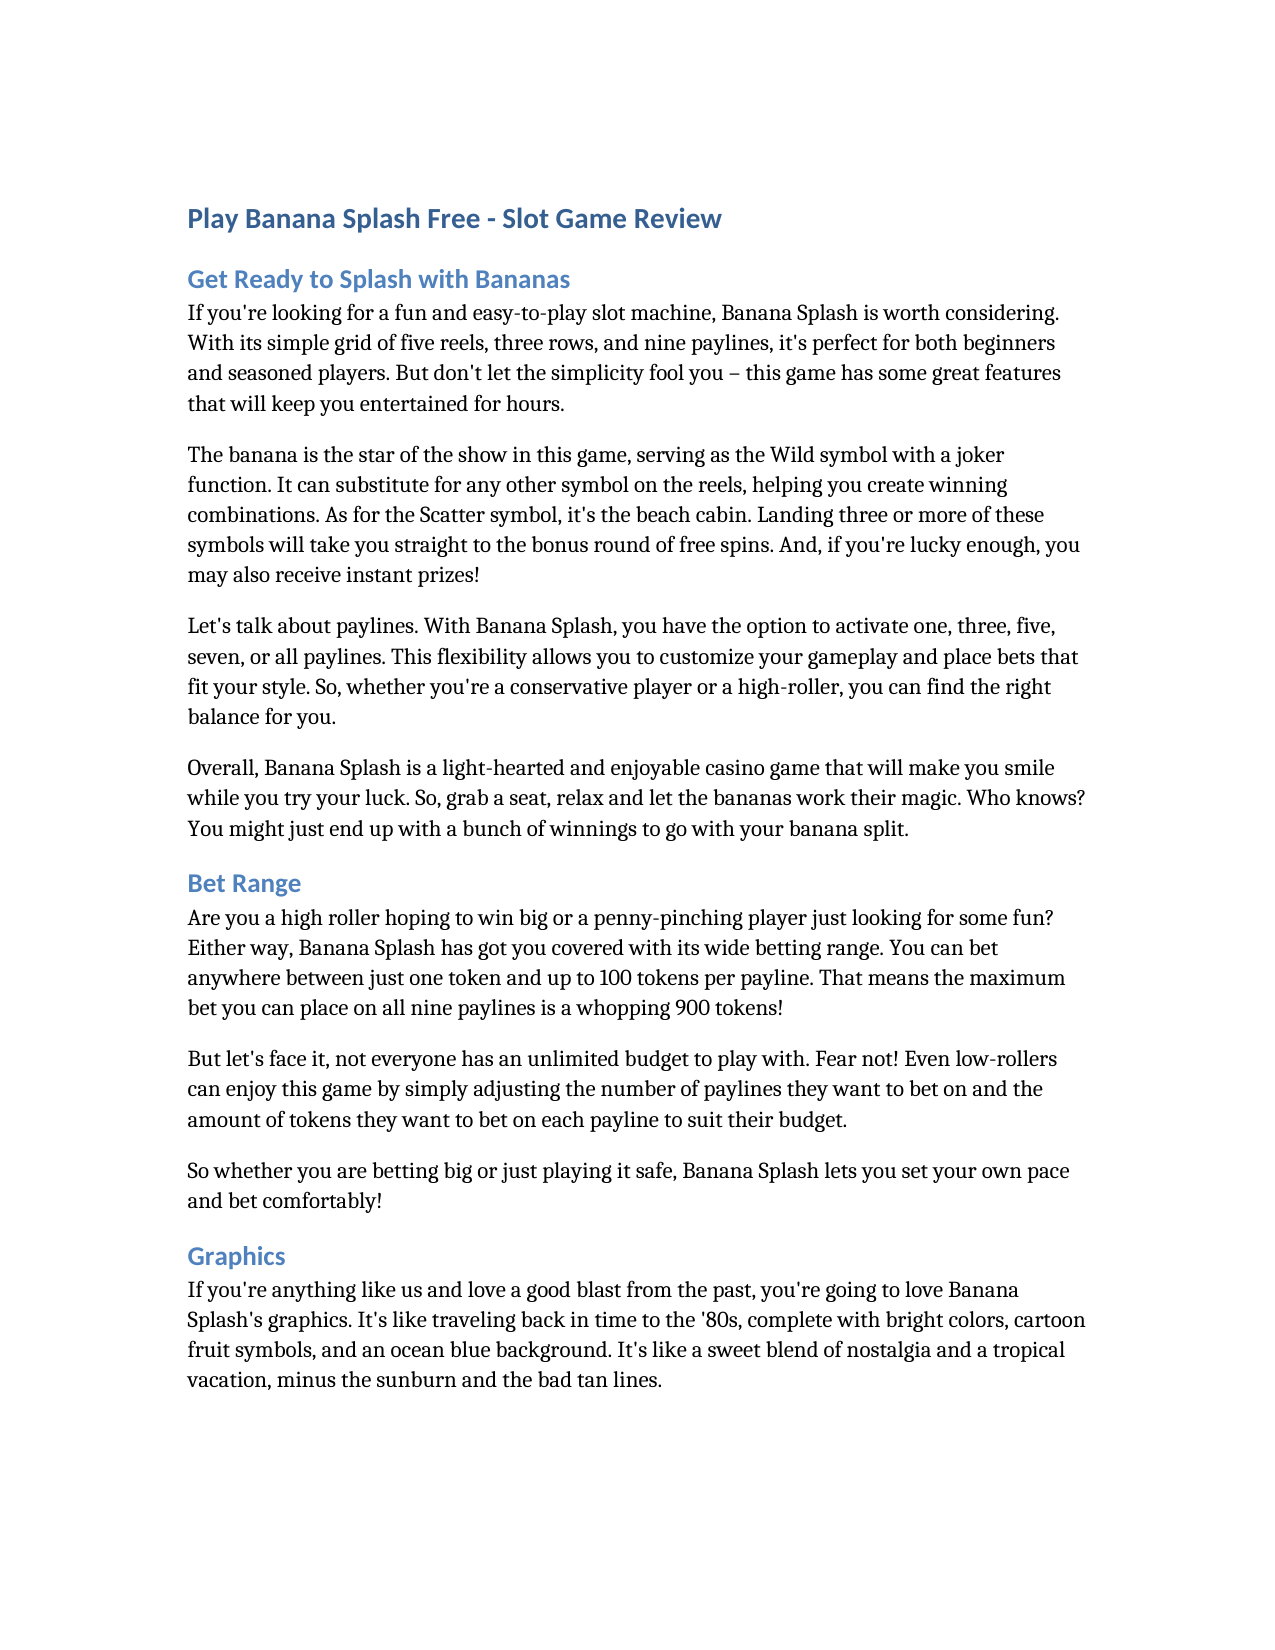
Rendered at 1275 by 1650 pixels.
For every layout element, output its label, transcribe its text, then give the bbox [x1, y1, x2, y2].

subtitle Get Ready to Splash with Bananas [187, 262, 1087, 295]
subtitle Bet Range [187, 866, 1087, 899]
subtitle Graphics [187, 1239, 1087, 1272]
text If you're looking for a fun and easy-to-play slot machine, Banana Splash is worth considering. With its simple grid of five reels, three rows, and nine paylines, it's perfect for both beginners and seasoned players. But don't let the simplicity fool you – this game has some great features that will keep you entertained for hours. [187, 300, 1087, 417]
text But let's face it, not everyone has an unlimited budget to play with. Fear not! Even low-rollers can enjoy this game by simply adjusting the number of paylines they want to bet on and the amount of tokens they want to bet on each payline to suit their budget. [187, 1046, 1087, 1133]
text Let's talk about paylines. With Banana Splash, you have the option to activate one, three, five, seven, or all paylines. This flexibility allows you to customize your gameplay and place bets that fit your style. So, whether you're a conservative player or a high-roller, you can find the right balance for you. [187, 613, 1087, 730]
text If you're anything like us and love a good blast from the past, you're going to love Banana Splash's graphics. It's like traveling back in time to the '80s, complete with bright colors, cartoon fruit symbols, and an ocean blue background. It's like a sweet blend of nostalgia and a tropical vacation, minus the sunburn and the bad tan lines. [187, 1277, 1087, 1393]
text The banana is the star of the show in this game, serving as the Wild symbol with a joker function. It can substitute for any other symbol on the reels, helping you create winning combinations. As for the Scatter symbol, it's the beach cabin. Landing three or more of these symbols will take you straight to the bonus round of free spins. And, if you're lucky enough, you may also receive instant prizes! [187, 441, 1087, 588]
subtitle Play Banana Splash Free - Slot Game Review [187, 200, 1087, 236]
text So whether you are betting big or just playing it safe, Banana Splash lets you set your own pace and bet comfortably! [187, 1157, 1087, 1214]
text Overall, Banana Splash is a light-hearted and enjoyable casino game that will make you smile while you try your luck. So, grab a seat, relax and let the bananas work their magic. Who knows? You might just end up with a bunch of winnings to go with your banana split. [187, 755, 1087, 842]
text Are you a high roller hoping to win big or a penny-pinching player just looking for some fun? Either way, Banana Splash has got you covered with its wide betting range. You can bet anywhere between just one token and up to 100 tokens per payline. That means the maximum bet you can place on all nine paylines is a whopping 900 tokens! [187, 904, 1087, 1021]
